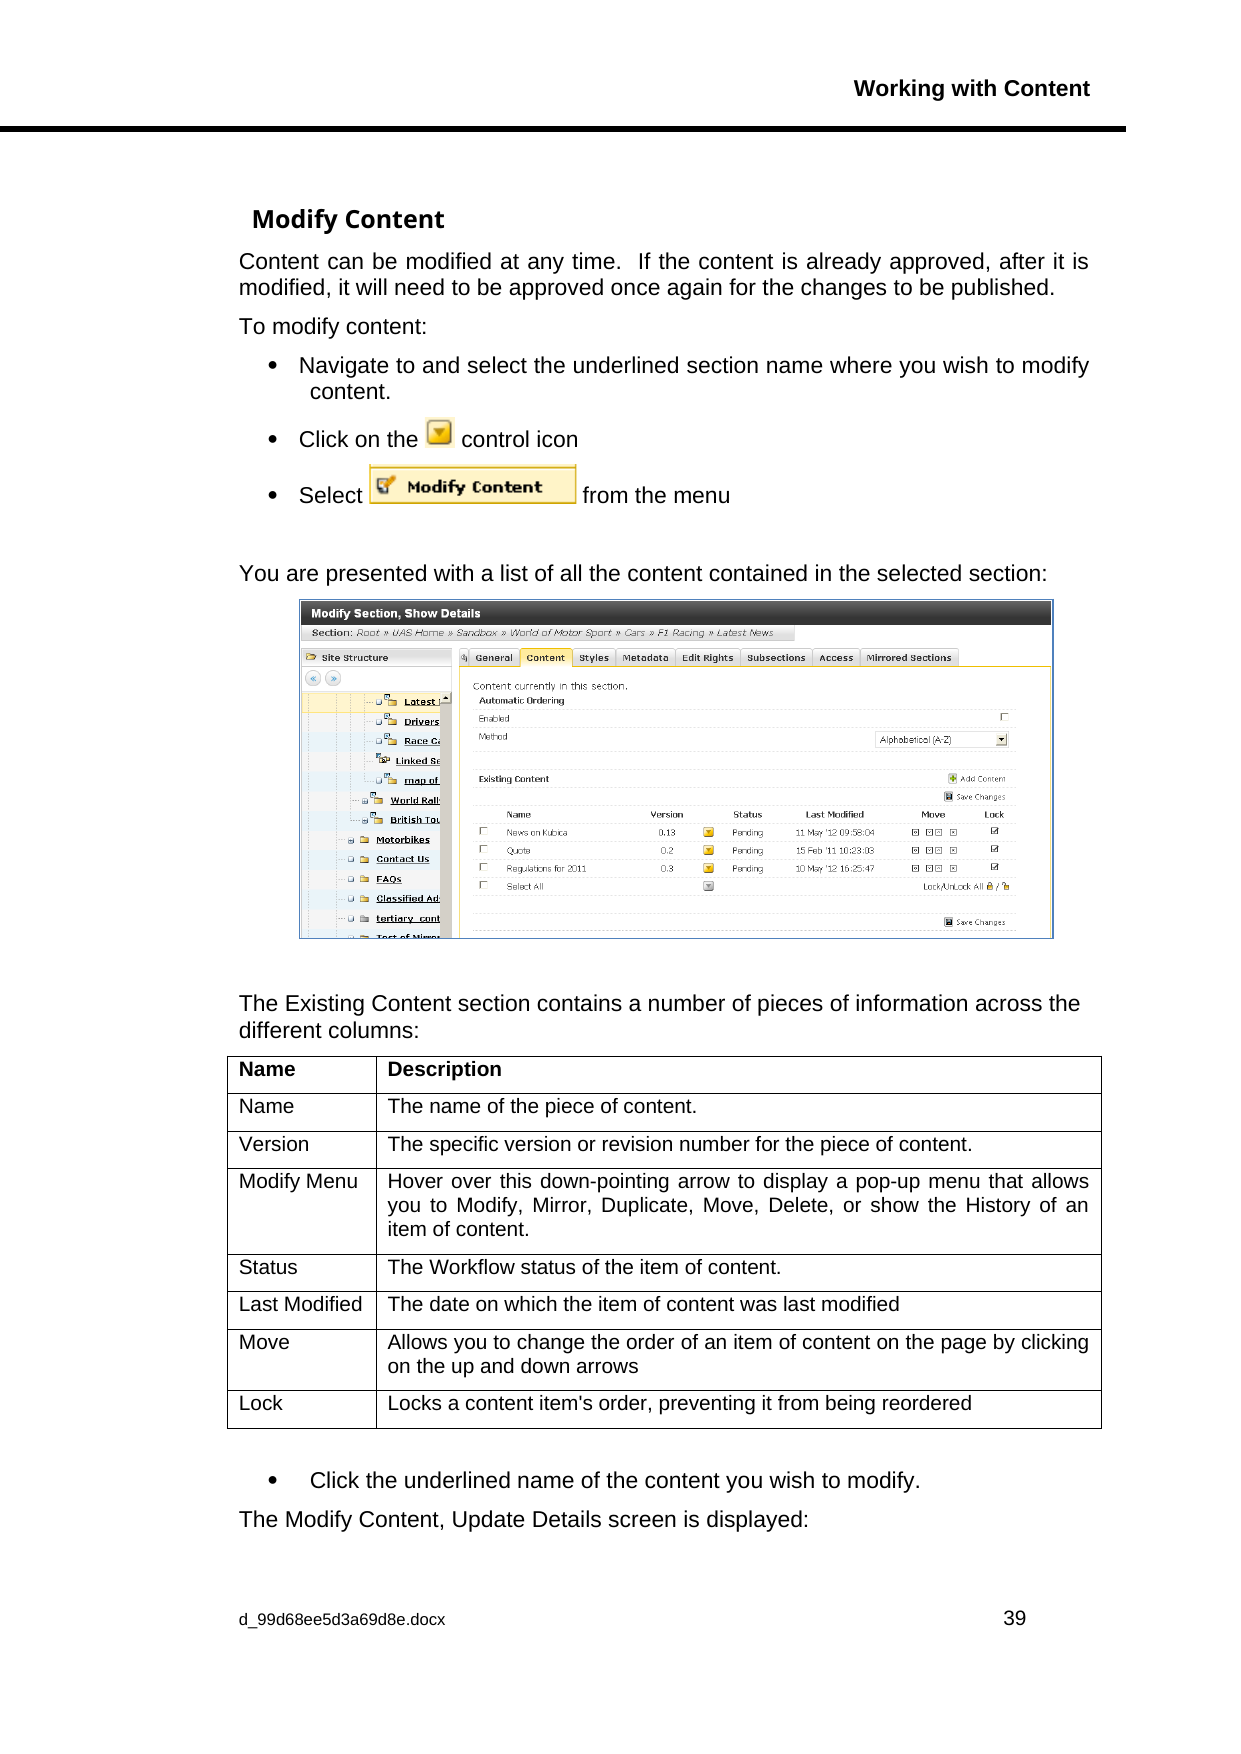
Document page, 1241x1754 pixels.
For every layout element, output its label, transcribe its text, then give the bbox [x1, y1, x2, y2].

subtitle Modify Content [239, 201, 1090, 235]
table_header Name [228, 1057, 376, 1093]
table_cell Move [228, 1330, 376, 1390]
table_cell The Workflow status of the item of content. [377, 1255, 1101, 1291]
text Content can be modified at any time. If the content is already approved, after it is modified, it will need to be approved once again for the changes to be published. [239, 248, 1090, 301]
table_cell Modify Menu [228, 1169, 376, 1253]
list Navigate to and select the underlined section name where you wish to modify content. [269, 352, 1090, 405]
picture [368, 464, 577, 504]
picture [424, 417, 455, 448]
list Click the underlined name of the content you wish to modify. [269, 1467, 1090, 1494]
list Click on the control icon [269, 417, 1090, 452]
text To modify content: [239, 313, 1090, 339]
table_cell Allows you to change the order of an item of content on the page by clicking on the up and down arrows [377, 1330, 1101, 1390]
table_cell Hover over this down-pointing arrow to display a pop-up menu that allows you to Modify, Mirror, Duplicate, Move, Delete, or show the History of an item of content. [377, 1169, 1101, 1253]
table_cell Lock [228, 1391, 376, 1427]
text The Existing Content section contains a number of pieces of information across the different columns: [239, 990, 1090, 1043]
table_cell Status [228, 1255, 376, 1291]
text You are presented with a list of all the content contained in the selected section: [239, 559, 1090, 586]
table_cell Last Modified [228, 1292, 376, 1328]
table_cell The date on which the item of content was last modified [377, 1292, 1101, 1328]
list Select from the menu [269, 464, 1090, 508]
table_cell Name [228, 1094, 376, 1131]
table_cell The name of the piece of content. [377, 1094, 1101, 1131]
table_header Description [377, 1057, 1101, 1093]
table_cell Version [228, 1132, 376, 1168]
picture [300, 600, 1052, 938]
table_cell The specific version or revision number for the piece of content. [377, 1132, 1101, 1168]
table_cell Locks a content item's order, preventing it from being reordered [377, 1391, 1101, 1427]
text The Modify Content, Update Details screen is displayed: [239, 1506, 1090, 1533]
